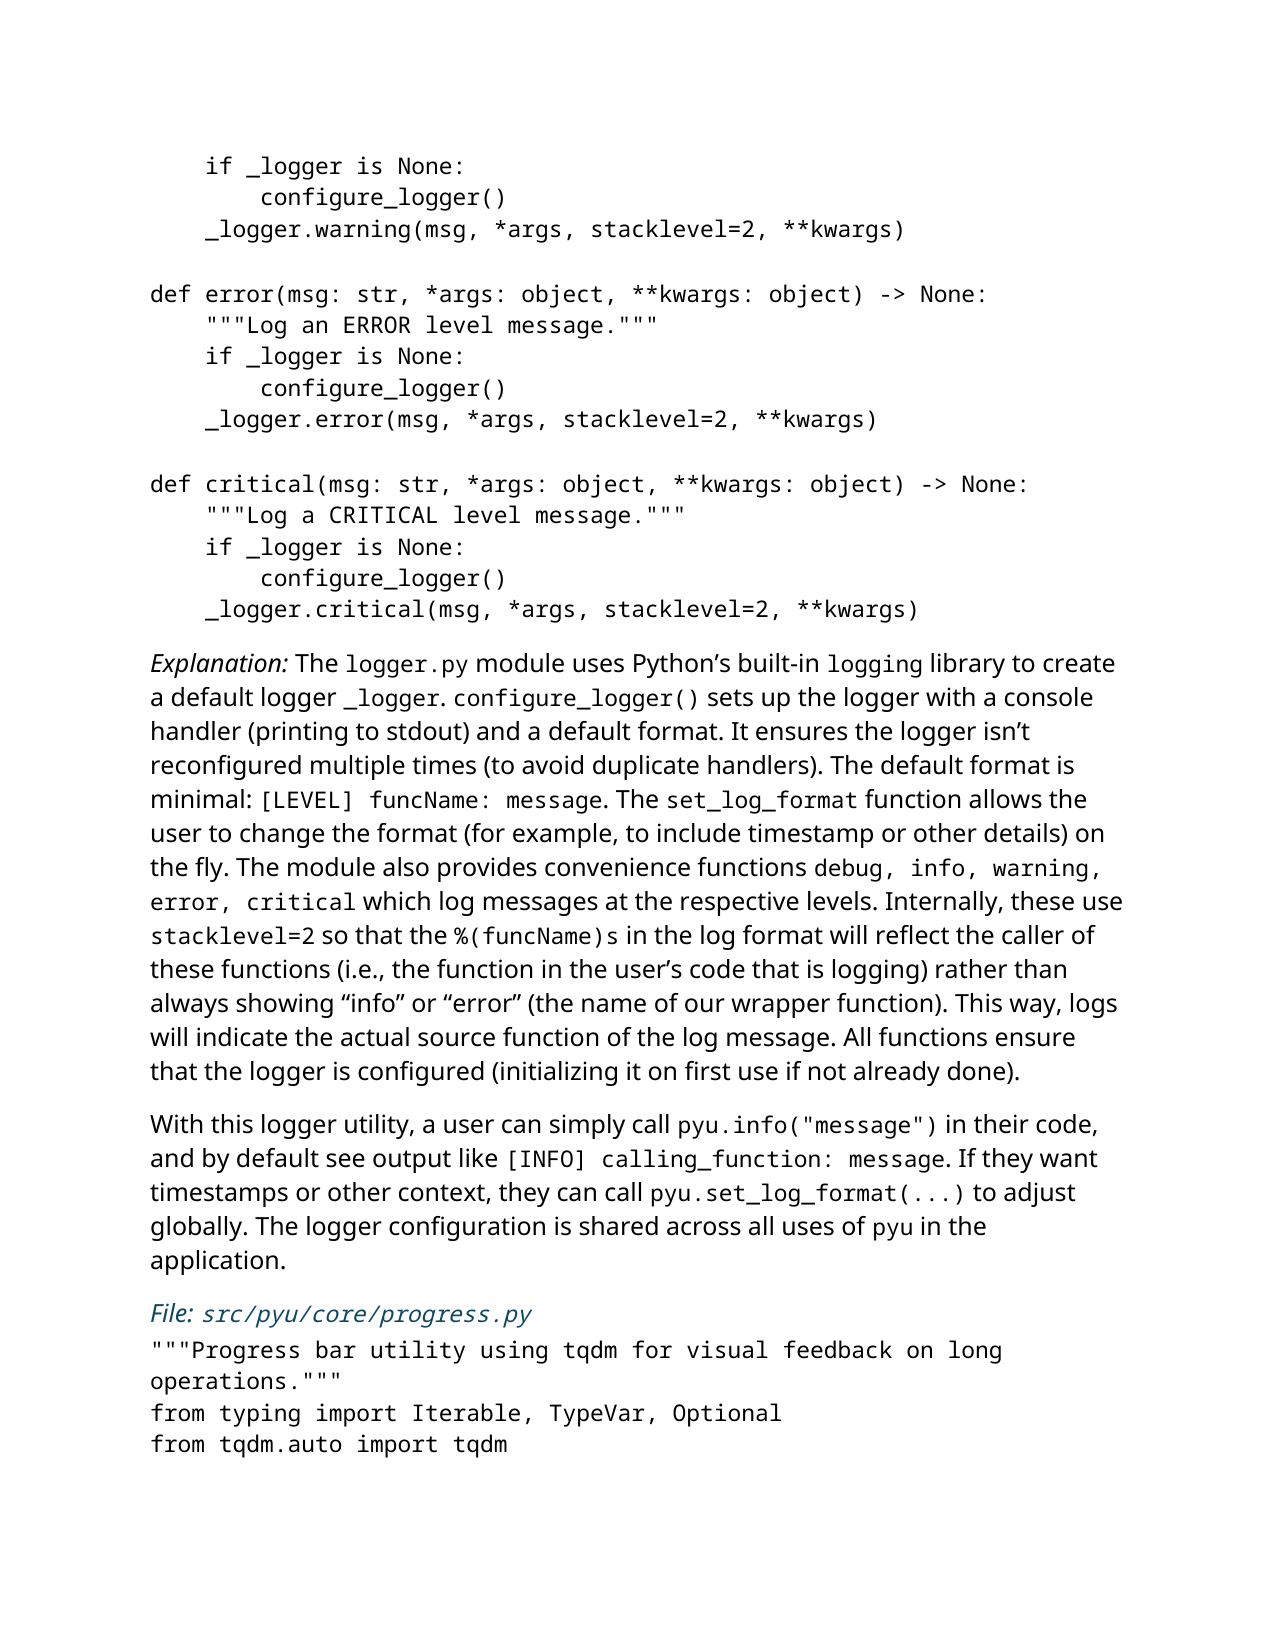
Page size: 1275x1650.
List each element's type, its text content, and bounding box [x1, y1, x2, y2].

text With this logger utility, a user can simply call pyu.info("message") in their code, and by default see output like [INFO] calling_function: message. If they want timestamps or other context, they can call pyu.set_log_format(...) to adjust globally. The logger configuration is shared across all uses of pyu in the application. [150, 1107, 1125, 1277]
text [150, 1334, 1125, 1493]
text Explanation: The logger.py module uses Python’s built-in logging library to create a default logger _logger. configure_logger() sets up the logger with a console handler (printing to stdout) and a default format. It ensures the logger isn’t reconfigured multiple times (to avoid duplicate handlers). The default format is minimal: [LEVEL] funcName: message. The set_log_format function allows the user to change the format (for example, to include timestamp or other details) on the fly. The module also provides convenience functions debug, info, warning, error, critical which log messages at the respective levels. Internally, these use stacklevel=2 so that the %(funcName)s in the log format will reflect the caller of these functions (i.e., the function in the user’s code that is logging) rather than always showing “info” or “error” (the name of our wrapper function). This way, logs will indicate the actual source function of the log message. All functions ensure that the logger is configured (initializing it on first use if not already done). [150, 645, 1125, 1088]
subtitle File: src/pyu/core/progress.py [150, 1296, 1125, 1330]
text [150, 150, 1125, 624]
